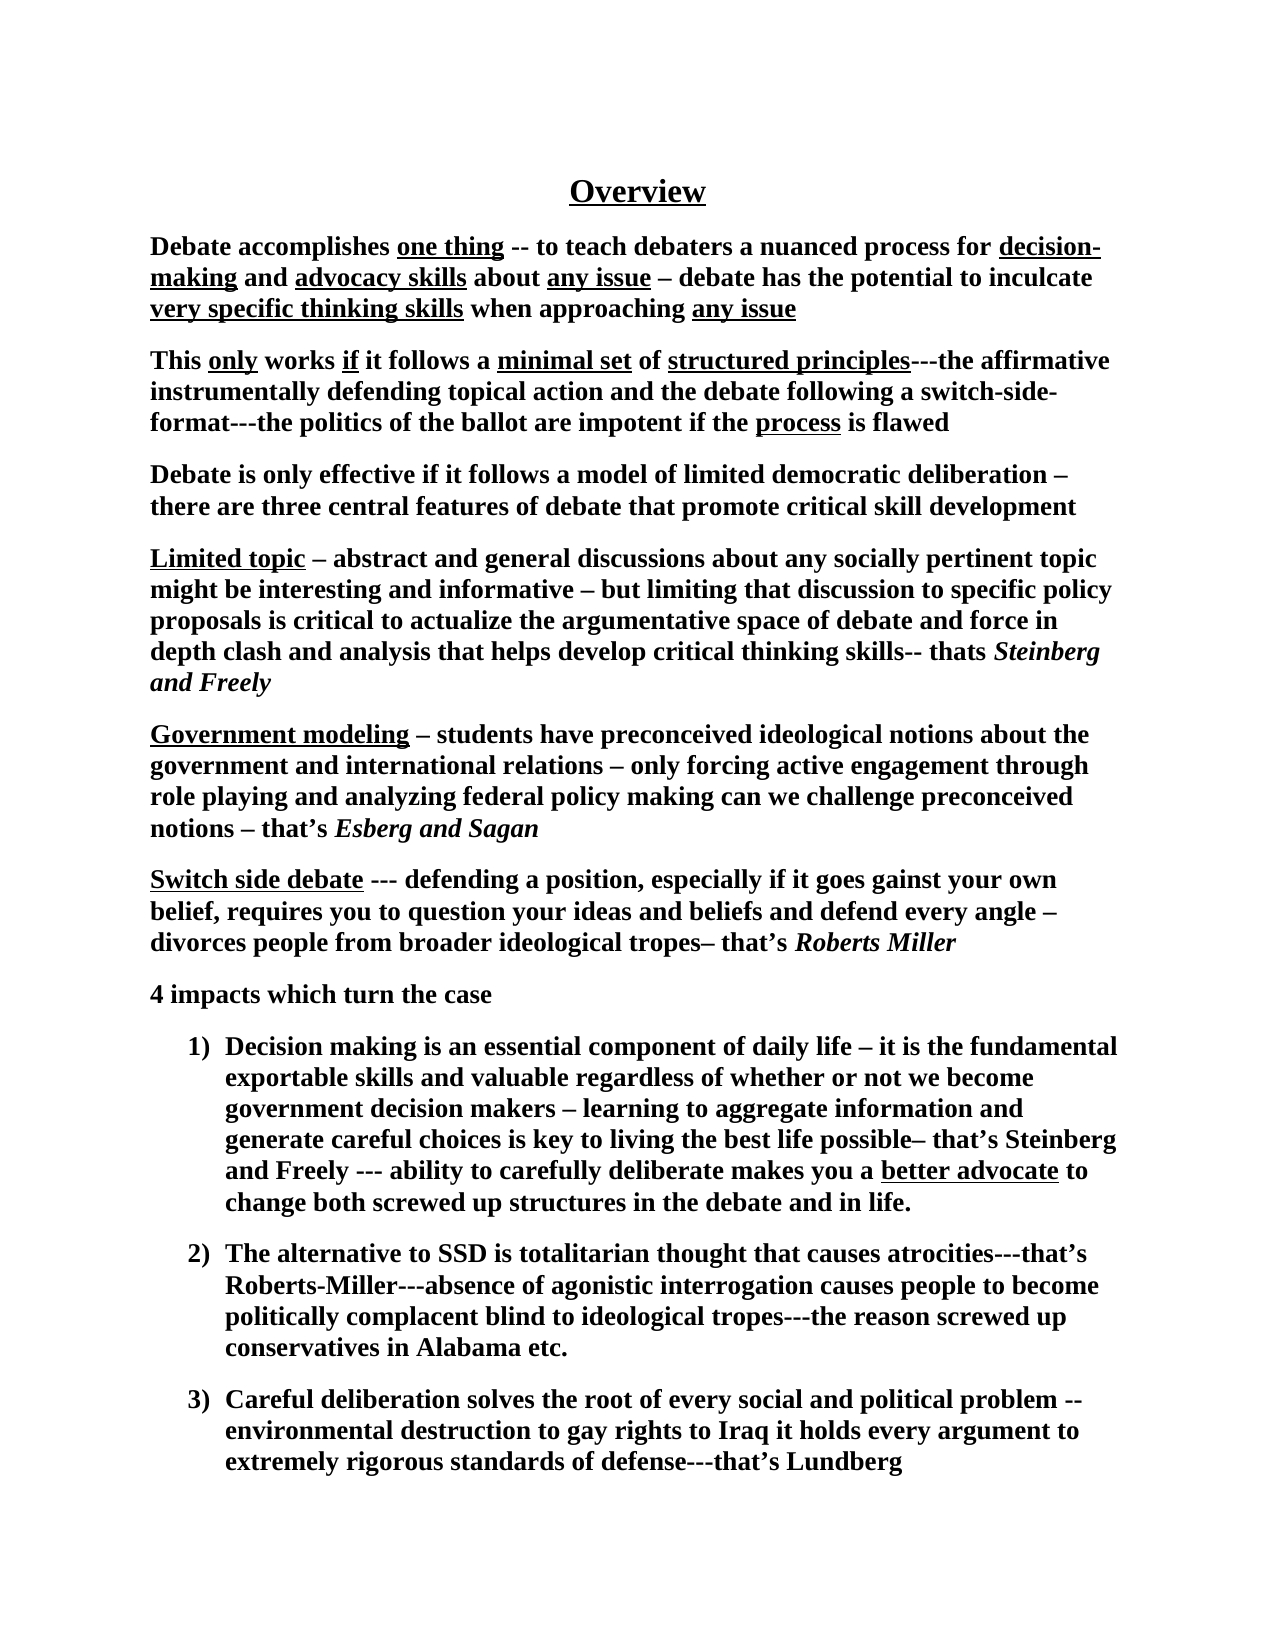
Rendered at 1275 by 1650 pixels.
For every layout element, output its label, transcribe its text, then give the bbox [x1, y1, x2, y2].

subtitle This only works if it follows a minimal set of structured principles---the affirmative instrumentally defending topical action and the debate following a switch-side-format---the politics of the ballot are impotent if the process is flawed [150, 344, 1125, 438]
subtitle Government modeling – students have preconceived ideological notions about the government and international relations – only forcing active engagement through role playing and analyzing federal policy making can we challenge preconceived notions – that’s Esberg and Sagan [150, 718, 1125, 843]
subtitle Overview [150, 171, 1125, 209]
subtitle Limited topic – abstract and general discussions about any socially pertinent topic might be interesting and informative – but limiting that discussion to specific policy proposals is critical to actualize the argumentative space of debate and force in depth clash and analysis that helps develop critical thinking skills-- thats Steinberg and Freely [150, 542, 1125, 697]
subtitle 4 impacts which turn the case [150, 978, 1125, 1009]
subtitle The alternative to SSD is totalitarian thought that causes atrocities---that’s Roberts-Miller---absence of agonistic interrogation causes people to become politically complacent blind to ideological tropes---the reason screwed up conservatives in Alabama etc. [187, 1238, 1125, 1362]
subtitle Debate is only effective if it follows a model of limited democratic deliberation – there are three central features of debate that promote critical skill development [150, 458, 1125, 521]
subtitle Careful deliberation solves the root of every social and political problem -- environmental destruction to gay rights to Iraq it holds every argument to extremely rigorous standards of defense---that’s Lundberg [187, 1383, 1125, 1476]
subtitle Decision making is an essential component of daily life – it is the fundamental exportable skills and valuable regardless of whether or not we become government decision makers – learning to aggregate information and generate careful choices is key to living the best life possible– that’s Steinberg and Freely --- ability to carefully deliberate makes you a better advocate to change both screwed up structures in the debate and in life. [187, 1030, 1125, 1217]
subtitle Debate accomplishes one thing -- to teach debaters a nuanced process for decision-making and advocacy skills about any issue – debate has the potential to inculcate very specific thinking skills when approaching any issue [150, 230, 1125, 323]
subtitle Switch side debate --- defending a position, especially if it goes gainst your own belief, requires you to question your ideas and beliefs and defend every angle – divorces people from broader ideological tropes– that’s Roberts Miller [150, 864, 1125, 957]
